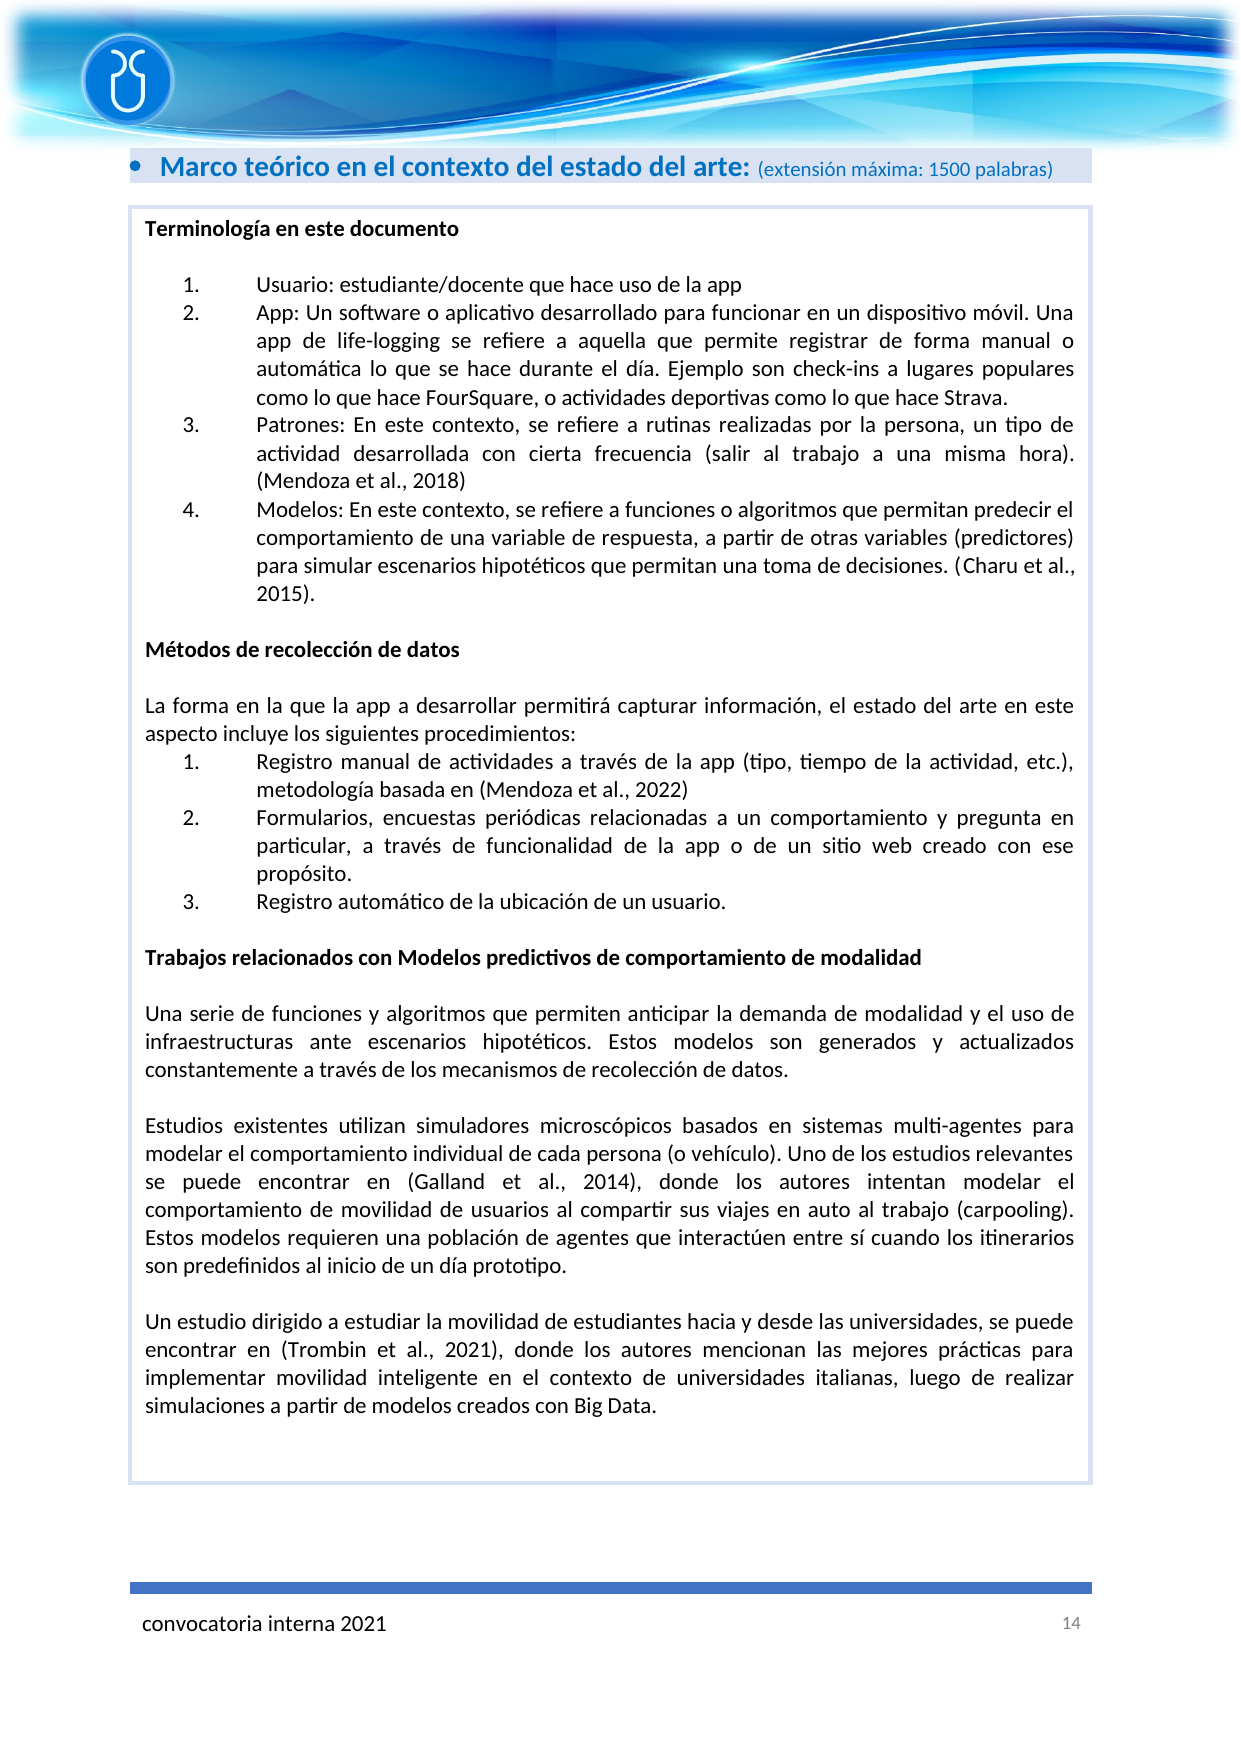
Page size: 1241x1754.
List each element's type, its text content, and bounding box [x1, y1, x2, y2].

subtitle Marco teórico en el contexto del estado del arte: (extensión máxima: 1500 palabras) [130, 148, 1092, 183]
picture [29, 28, 1214, 130]
